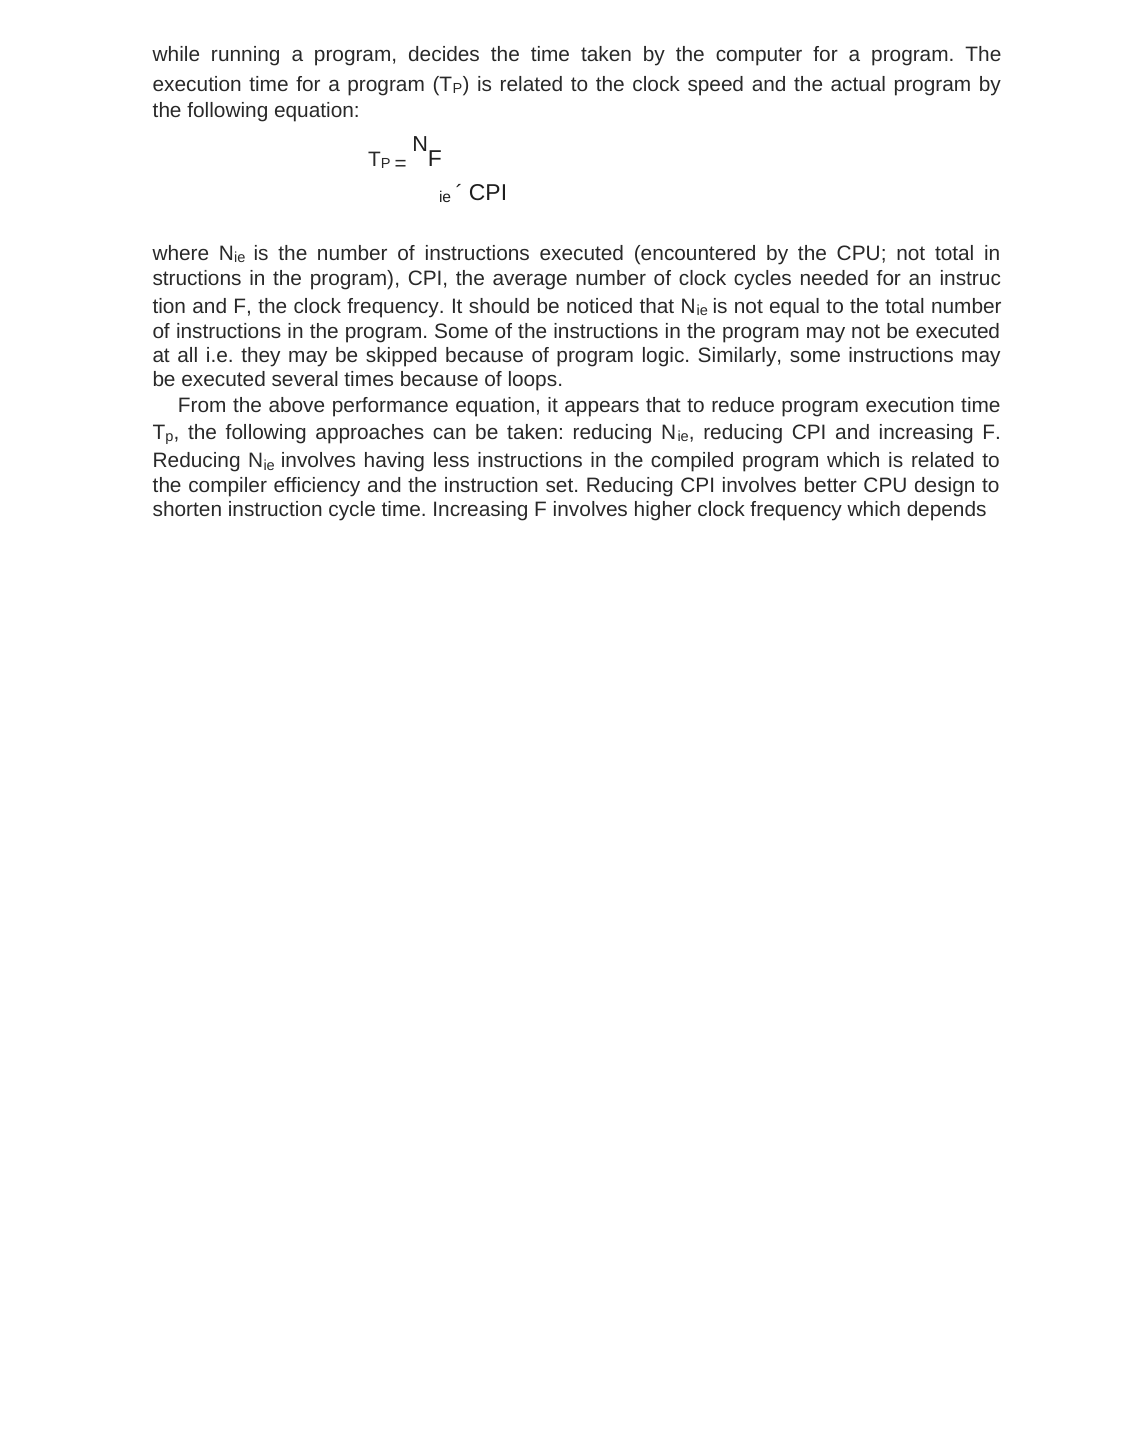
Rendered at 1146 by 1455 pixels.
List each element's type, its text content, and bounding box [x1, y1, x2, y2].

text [152, 42, 1002, 122]
text TP = NF [368, 132, 1012, 175]
text From the above performance equation, it appears that to reduce program execution time Tp, the following approaches can be taken: reducing Nie, reducing CPI and increasing F. Reducing Nie involves having less instructions in the compiled program which is related to the compiler efficiency and the instruction set. Reducing CPI involves better CPU design to shorten instruction cycle time. Increasing F involves higher clock frequency which depends [152, 393, 1001, 520]
text where Nie is the number of instructions executed (encountered by the CPU; not total in structions in the program), CPI, the average number of clock cycles needed for an instruc tion and F, the clock frequency. It should be noticed that Nie is not equal to the total number of instructions in the program. Some of the instructions in the program may not be executed at all i.e. they may be skipped because of program logic. Similarly, some instructions may be executed several times because of loops. [152, 237, 1002, 391]
text ie ´ CPI [439, 175, 1012, 206]
